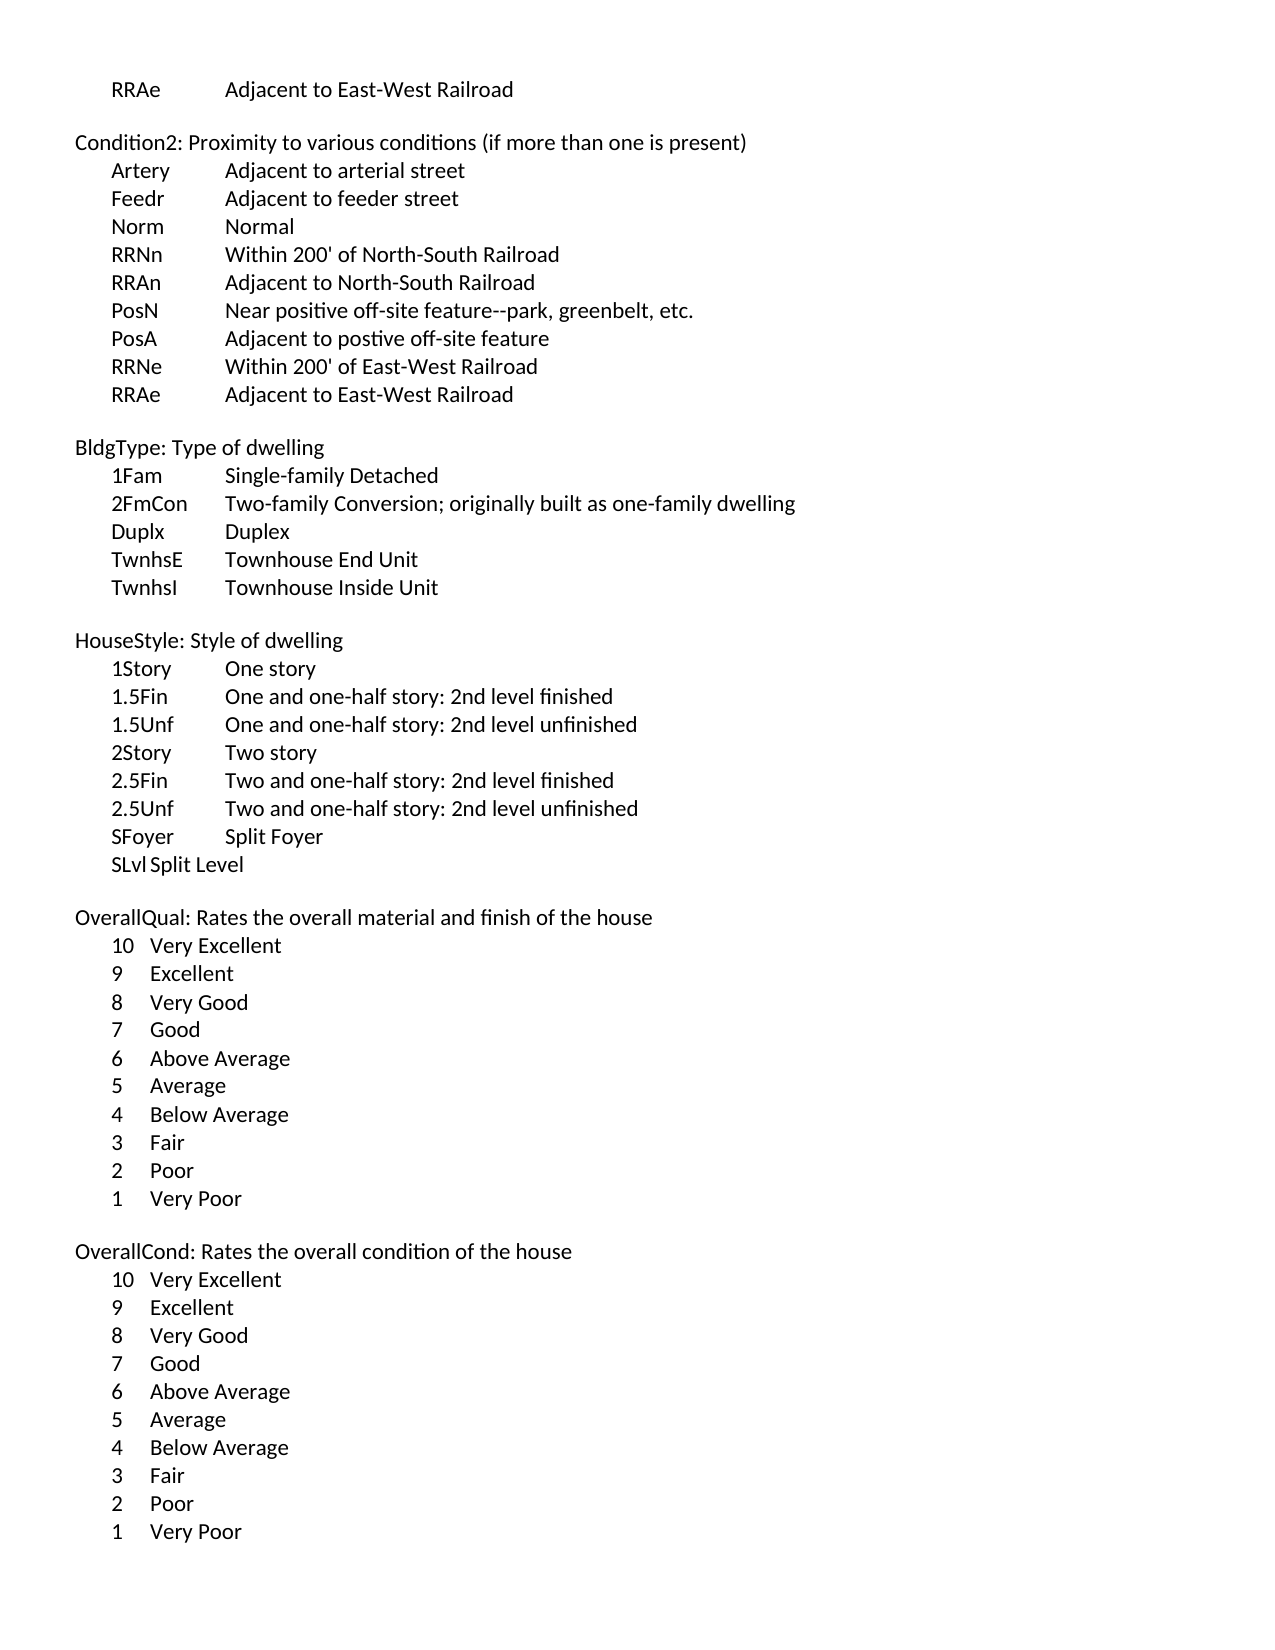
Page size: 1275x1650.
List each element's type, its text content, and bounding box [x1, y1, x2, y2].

text 10 Very Excellent [75, 932, 1200, 959]
text 5 Average [75, 1072, 1200, 1100]
text 6 Above Average [75, 1377, 1200, 1405]
text 1 Very Poor [75, 1517, 1200, 1545]
text RRAe Adjacent to East-West Railroad [75, 75, 1200, 103]
text 2FmCon Two-family Conversion; originally built as one-family dwelling [75, 489, 1200, 517]
text 7 Good [75, 1349, 1200, 1377]
text OverallQual: Rates the overall material and finish of the house [75, 903, 1200, 932]
text 9 Excellent [75, 1293, 1200, 1321]
text RRAe Adjacent to East-West Railroad [75, 380, 1200, 408]
text 4 Below Average [75, 1433, 1200, 1461]
text RRNe Within 200' of East-West Railroad [75, 352, 1200, 380]
text 7 Good [75, 1016, 1200, 1044]
text TwnhsI Townhouse Inside Unit [75, 573, 1200, 601]
text 3 Fair [75, 1128, 1200, 1156]
text HouseStyle: Style of dwelling [75, 626, 1200, 654]
text Artery Adjacent to arterial street [75, 156, 1200, 184]
text 4 Below Average [75, 1100, 1200, 1128]
text 1.5Unf One and one-half story: 2nd level unfinished [75, 710, 1200, 738]
text SFoyer Split Foyer [75, 822, 1200, 851]
text 1.5Fin One and one-half story: 2nd level finished [75, 682, 1200, 710]
text 2 Poor [75, 1156, 1200, 1184]
text 8 Very Good [75, 988, 1200, 1016]
text 2.5Unf Two and one-half story: 2nd level unfinished [75, 794, 1200, 822]
text 1 Very Poor [75, 1184, 1200, 1212]
text Feedr Adjacent to feeder street [75, 184, 1200, 212]
text RRAn Adjacent to North-South Railroad [75, 268, 1200, 296]
text 6 Above Average [75, 1044, 1200, 1072]
text PosN Near positive off-site feature--park, greenbelt, etc. [75, 296, 1200, 324]
text Duplx Duplex [75, 517, 1200, 545]
text 2 Poor [75, 1489, 1200, 1517]
text 2.5Fin Two and one-half story: 2nd level finished [75, 766, 1200, 794]
text BldgType: Type of dwelling [75, 433, 1200, 461]
text Norm Normal [75, 212, 1200, 240]
text 5 Average [75, 1405, 1200, 1433]
text 1Fam Single-family Detached [75, 461, 1200, 489]
text Condition2: Proximity to various conditions (if more than one is present) [75, 128, 1200, 156]
text 3 Fair [75, 1461, 1200, 1489]
text TwnhsE Townhouse End Unit [75, 545, 1200, 573]
text OverallCond: Rates the overall condition of the house [75, 1237, 1200, 1265]
text 1Story One story [75, 654, 1200, 682]
text SLvl Split Level [75, 851, 1200, 878]
text 10 Very Excellent [75, 1265, 1200, 1293]
text 2Story Two story [75, 738, 1200, 766]
text 9 Excellent [75, 959, 1200, 988]
text PosA Adjacent to postive off-site feature [75, 324, 1200, 352]
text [75, 240, 1200, 268]
text 8 Very Good [75, 1321, 1200, 1349]
